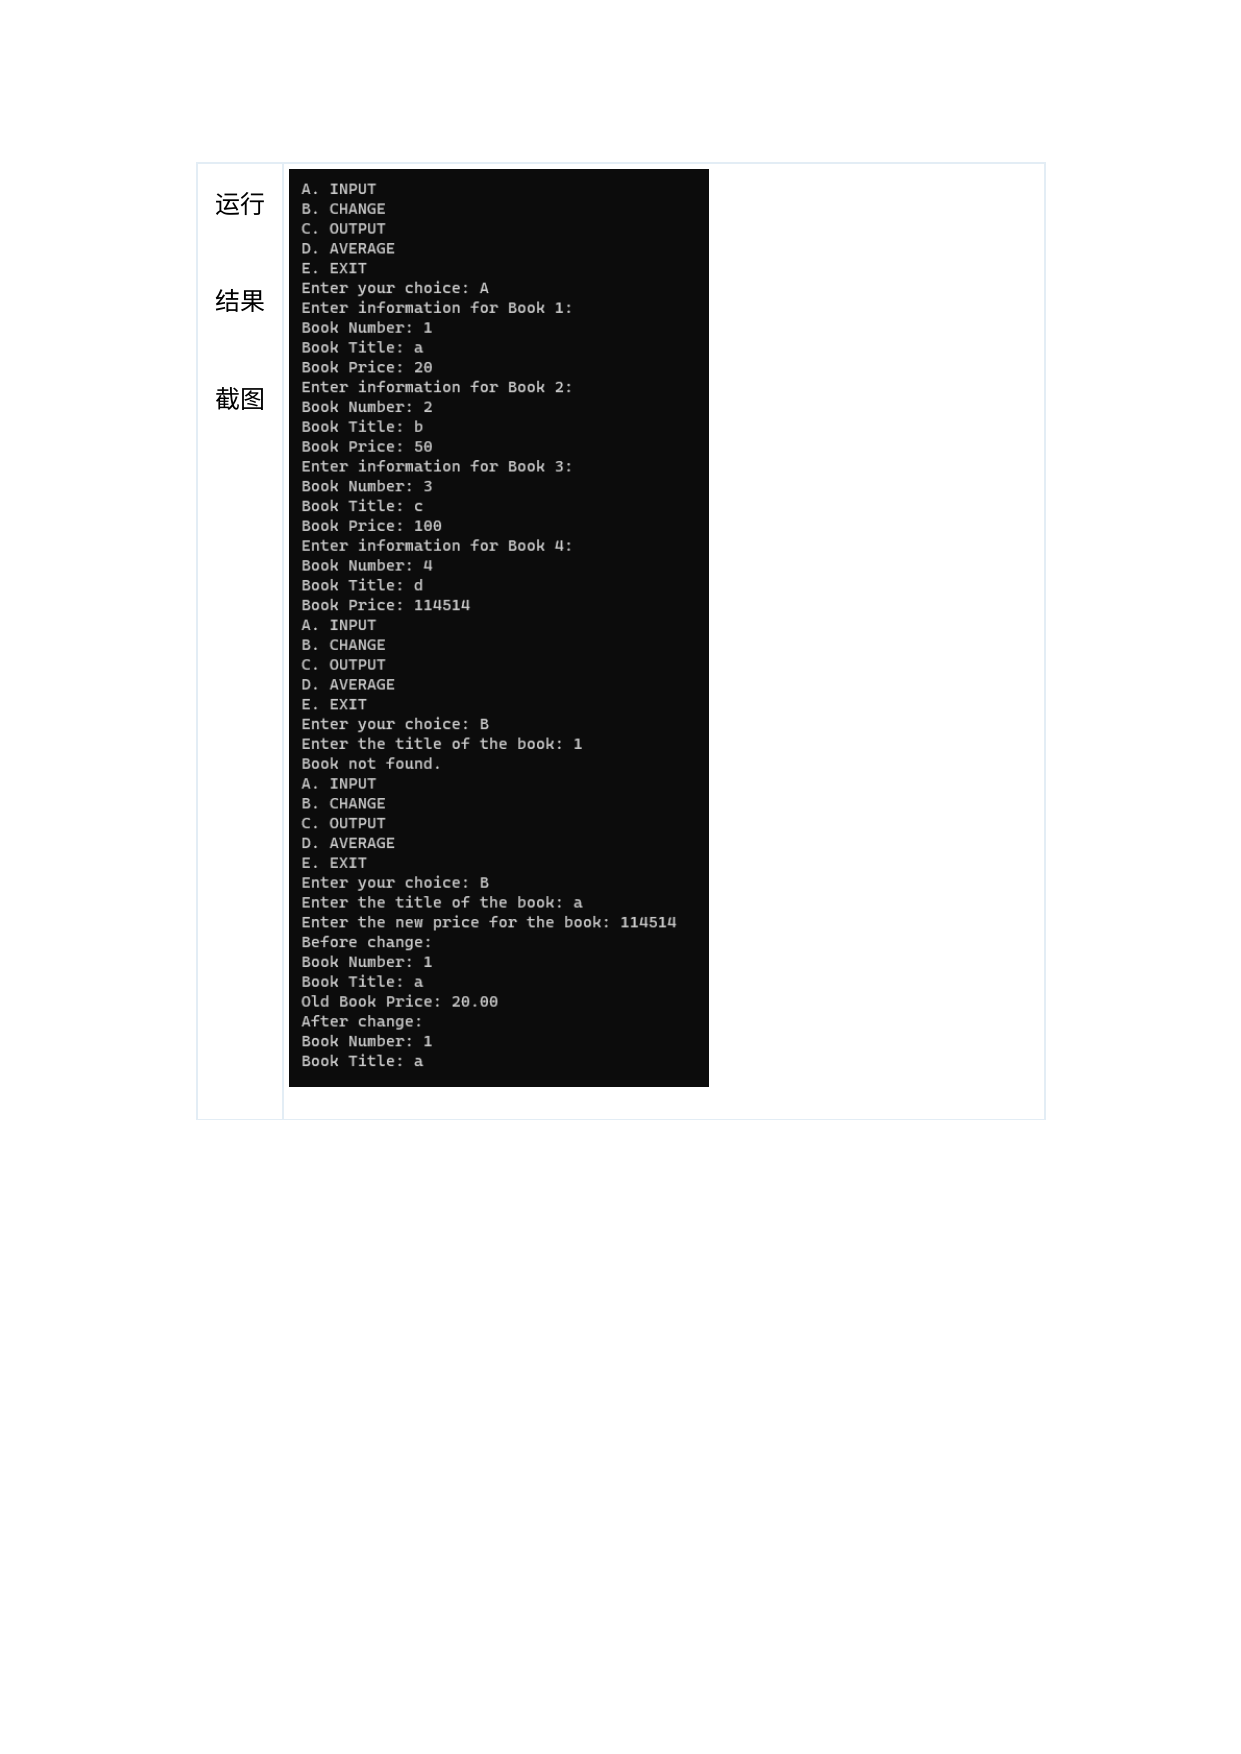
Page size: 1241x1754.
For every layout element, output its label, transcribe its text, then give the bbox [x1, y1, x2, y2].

table_cell 运行结果截图 [198, 164, 282, 1118]
picture [289, 169, 709, 1087]
table_cell [284, 164, 1044, 1118]
